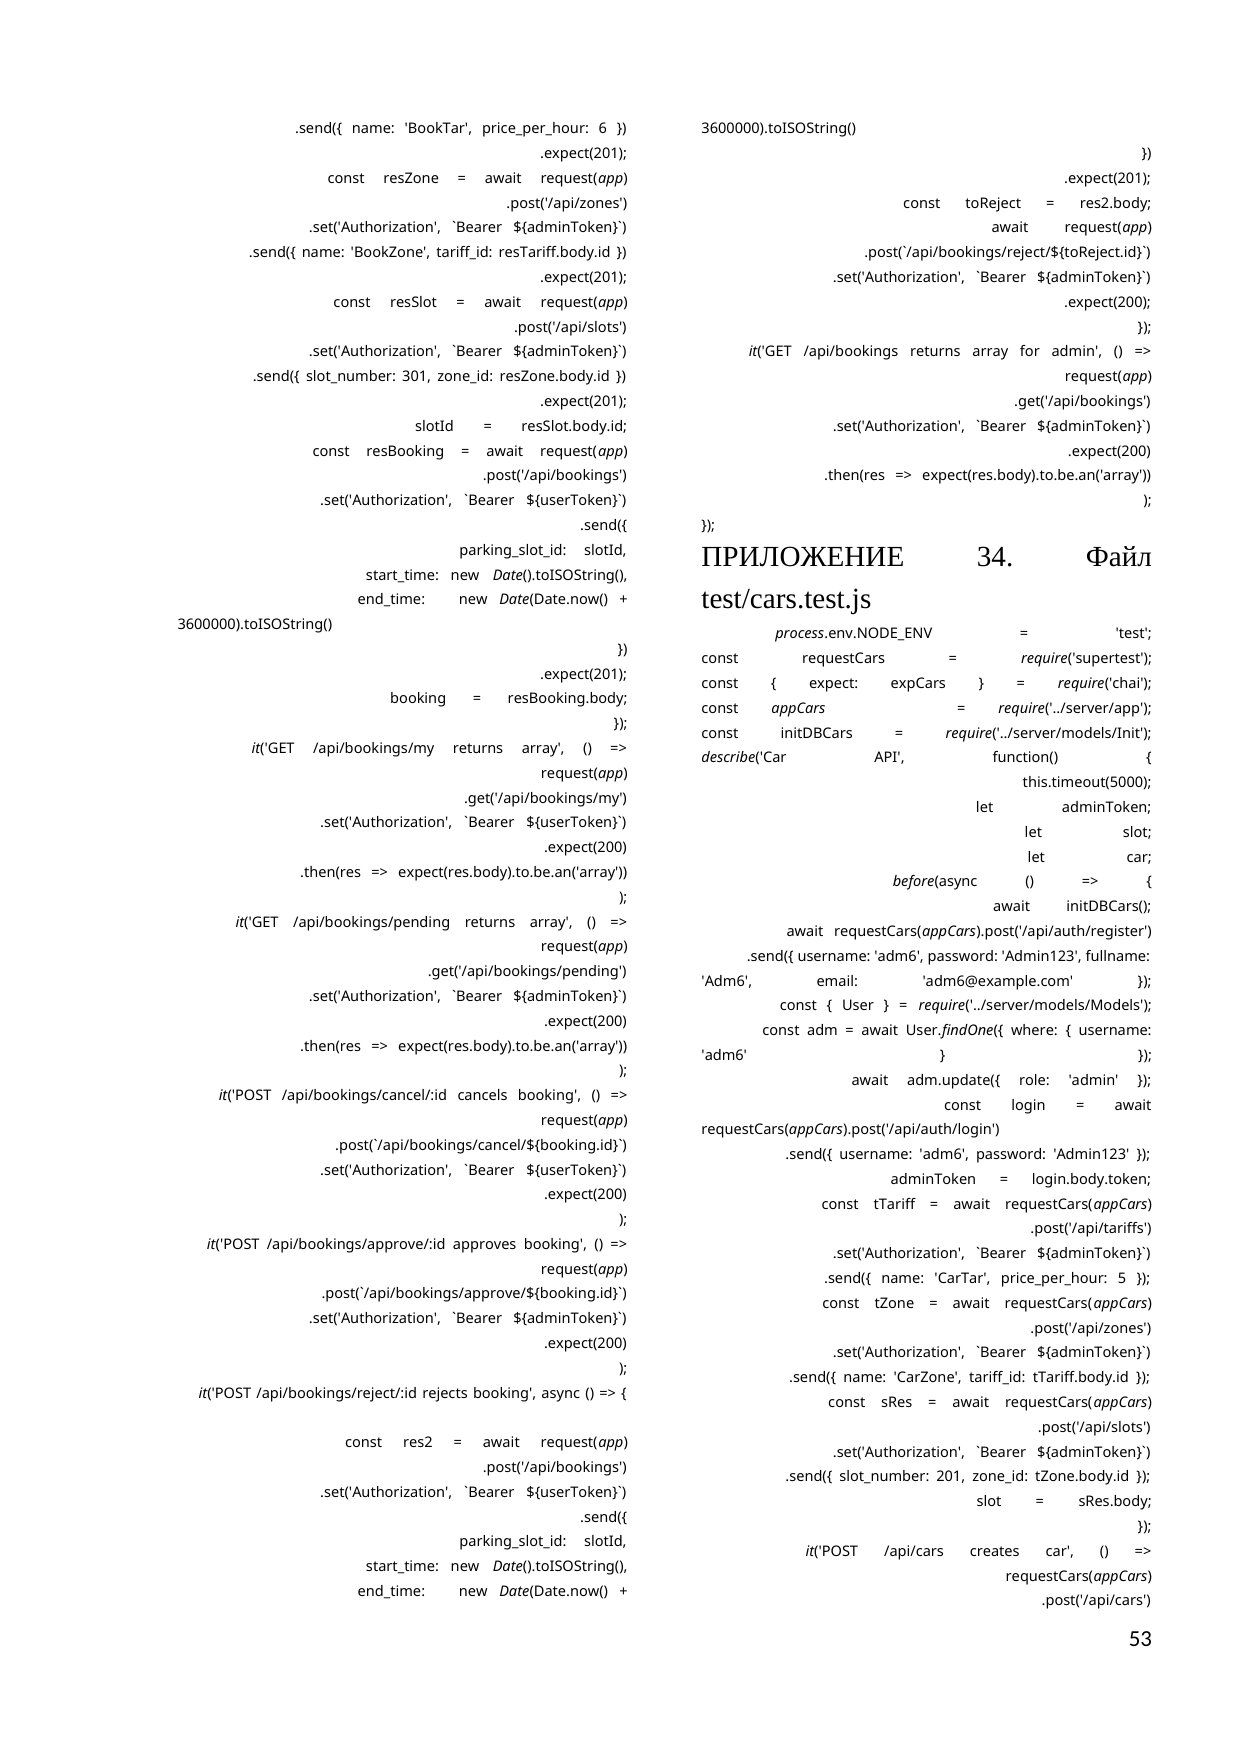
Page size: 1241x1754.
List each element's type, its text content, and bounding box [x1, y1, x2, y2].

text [701, 118, 1152, 535]
text ПРИЛОЖЕНИЕ 34. Файл test/cars.test.js [701, 539, 1152, 615]
